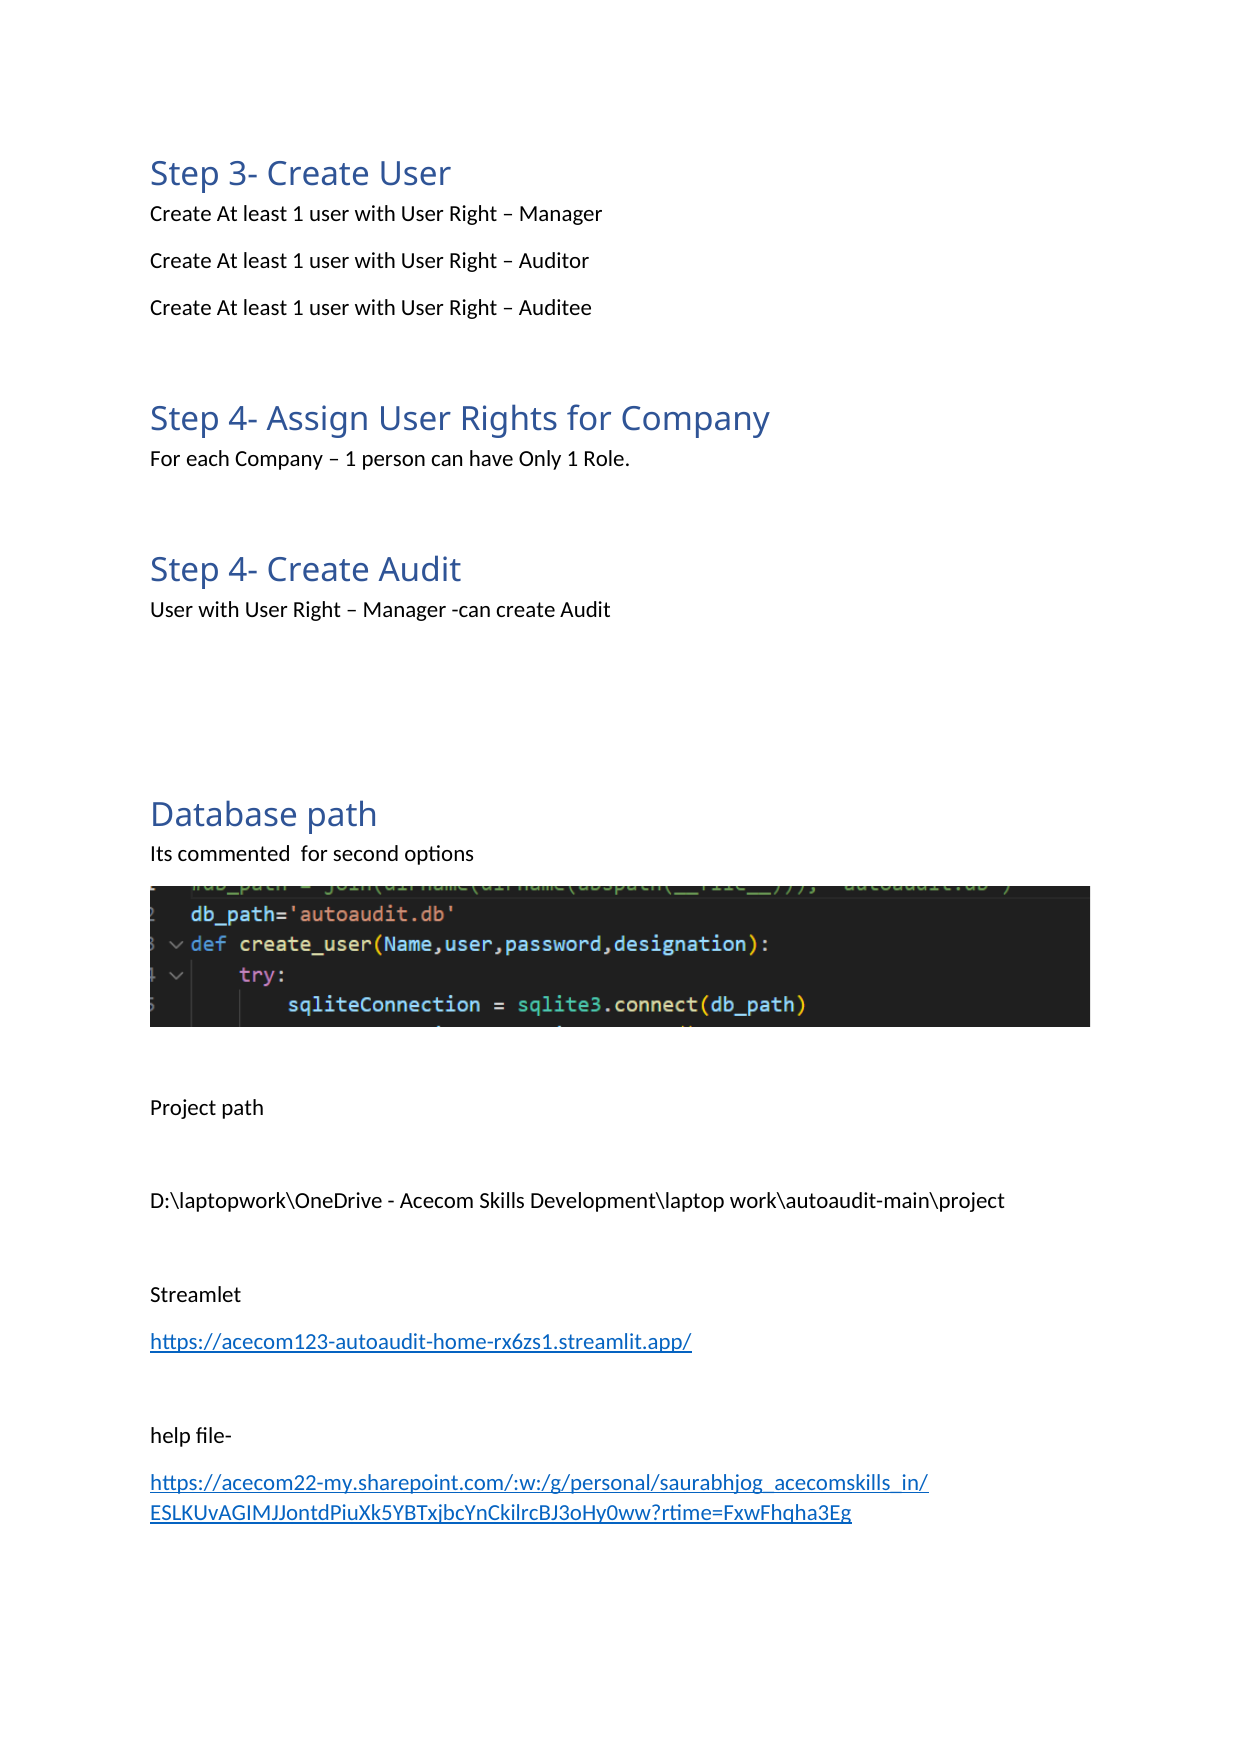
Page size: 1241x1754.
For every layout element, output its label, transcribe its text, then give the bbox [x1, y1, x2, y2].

subtitle Database path [150, 791, 1090, 836]
text D:\laptopwork\OneDrive - Acecom Skills Development\laptop work\autoaudit-main\project [150, 1187, 1090, 1214]
text User with User Right – Manager -can create Audit [150, 595, 1090, 623]
text help file- [150, 1421, 1090, 1449]
text Its commented for second options [150, 839, 1090, 868]
text Streamlet [150, 1280, 1090, 1308]
text Create At least 1 user with User Right – Auditee [150, 293, 1090, 321]
text Project path [150, 1093, 1090, 1121]
text Create At least 1 user with User Right – Manager [150, 199, 1090, 227]
subtitle Step 4- Create Audit [150, 546, 1090, 591]
text https://acecom123-autoaudit-home-rx6zs1.streamlit.app/ [150, 1327, 1090, 1355]
subtitle Step 3- Create User [150, 150, 1090, 195]
text Create At least 1 user with User Right – Auditor [150, 246, 1090, 274]
subtitle Step 4- Assign User Rights for Company [150, 395, 1090, 440]
text https://acecom22-my.sharepoint.com/:w:/g/personal/saurabhjog_acecomskills_in/ESLKUvAGIMJJontdPiuXk5YBTxjbcYnCkilrcBJ3oHy0ww?rtime=FxwFhqha3Eg [150, 1468, 1090, 1526]
text For each Company – 1 person can have Only 1 Role. [150, 444, 1090, 472]
picture [150, 886, 1091, 1027]
